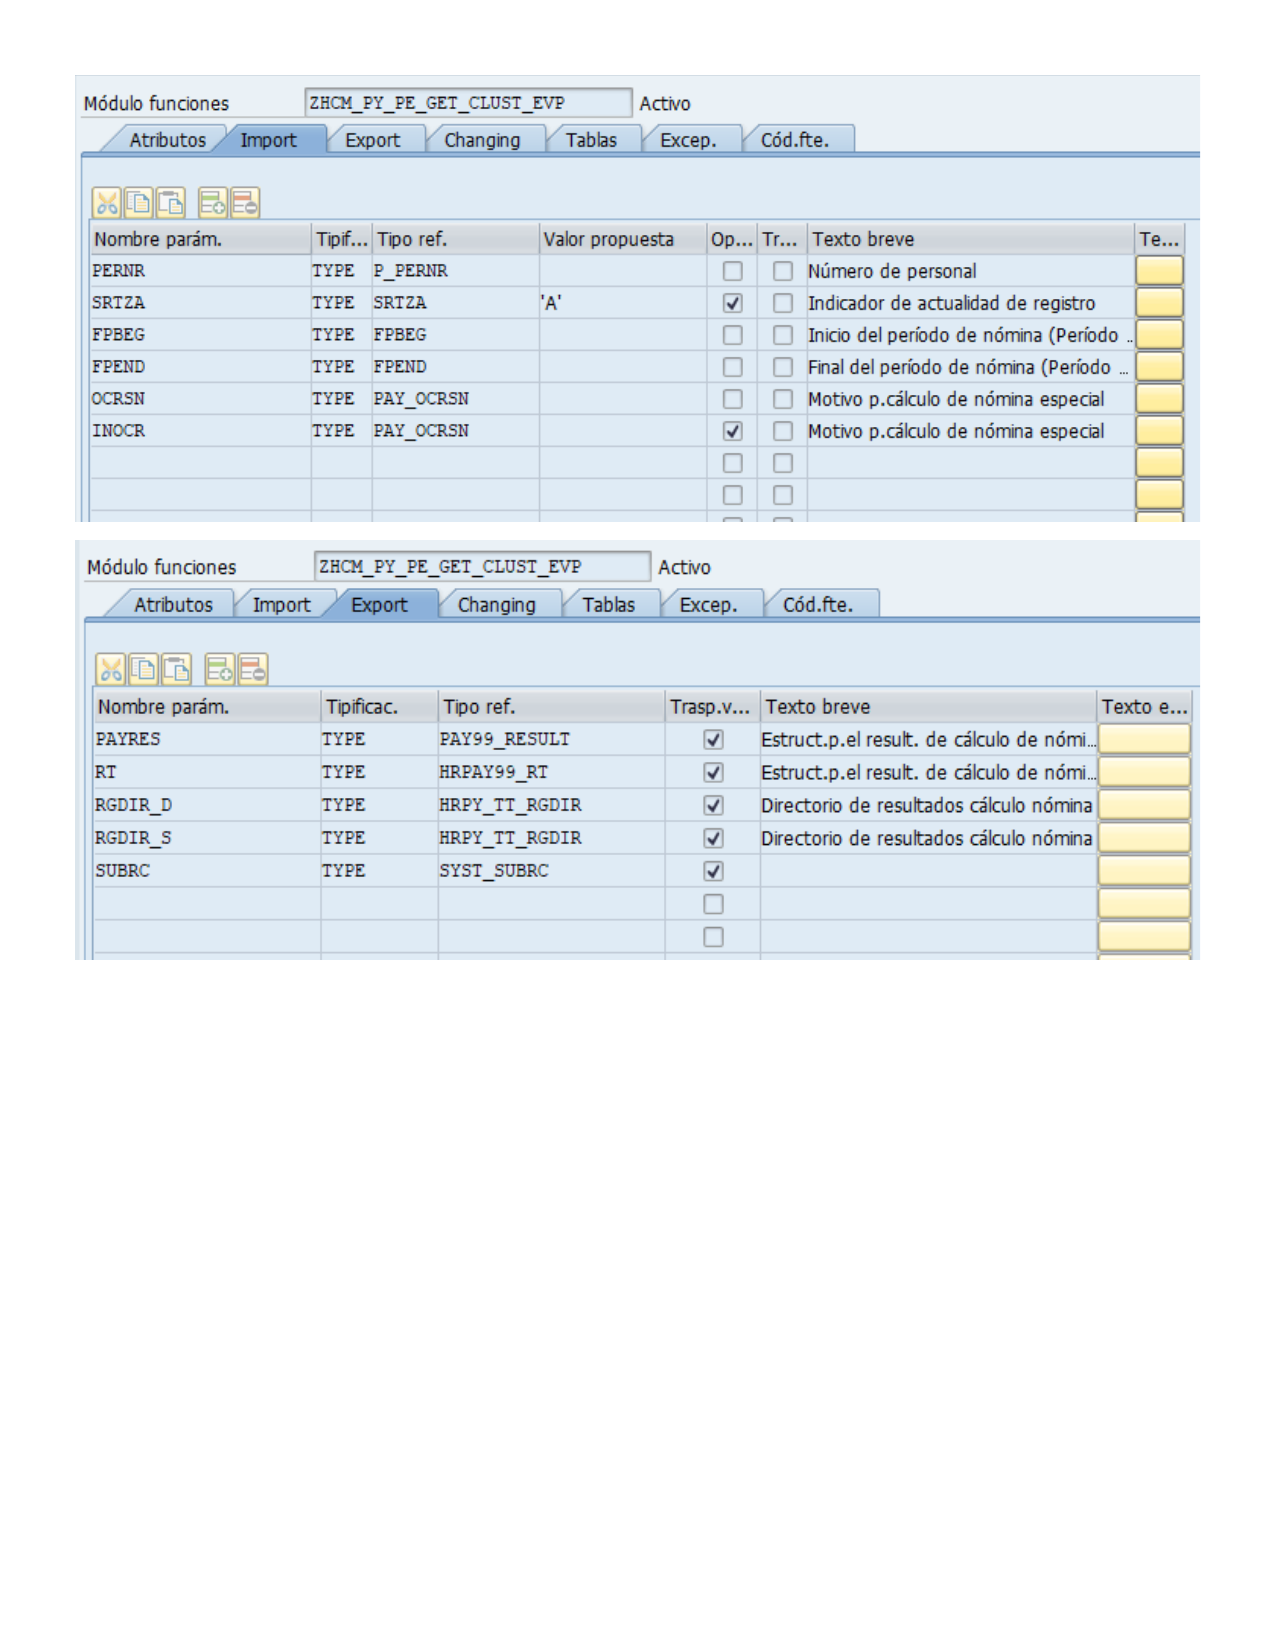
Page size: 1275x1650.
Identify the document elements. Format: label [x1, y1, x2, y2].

picture [75, 75, 1200, 522]
picture [75, 540, 1200, 960]
